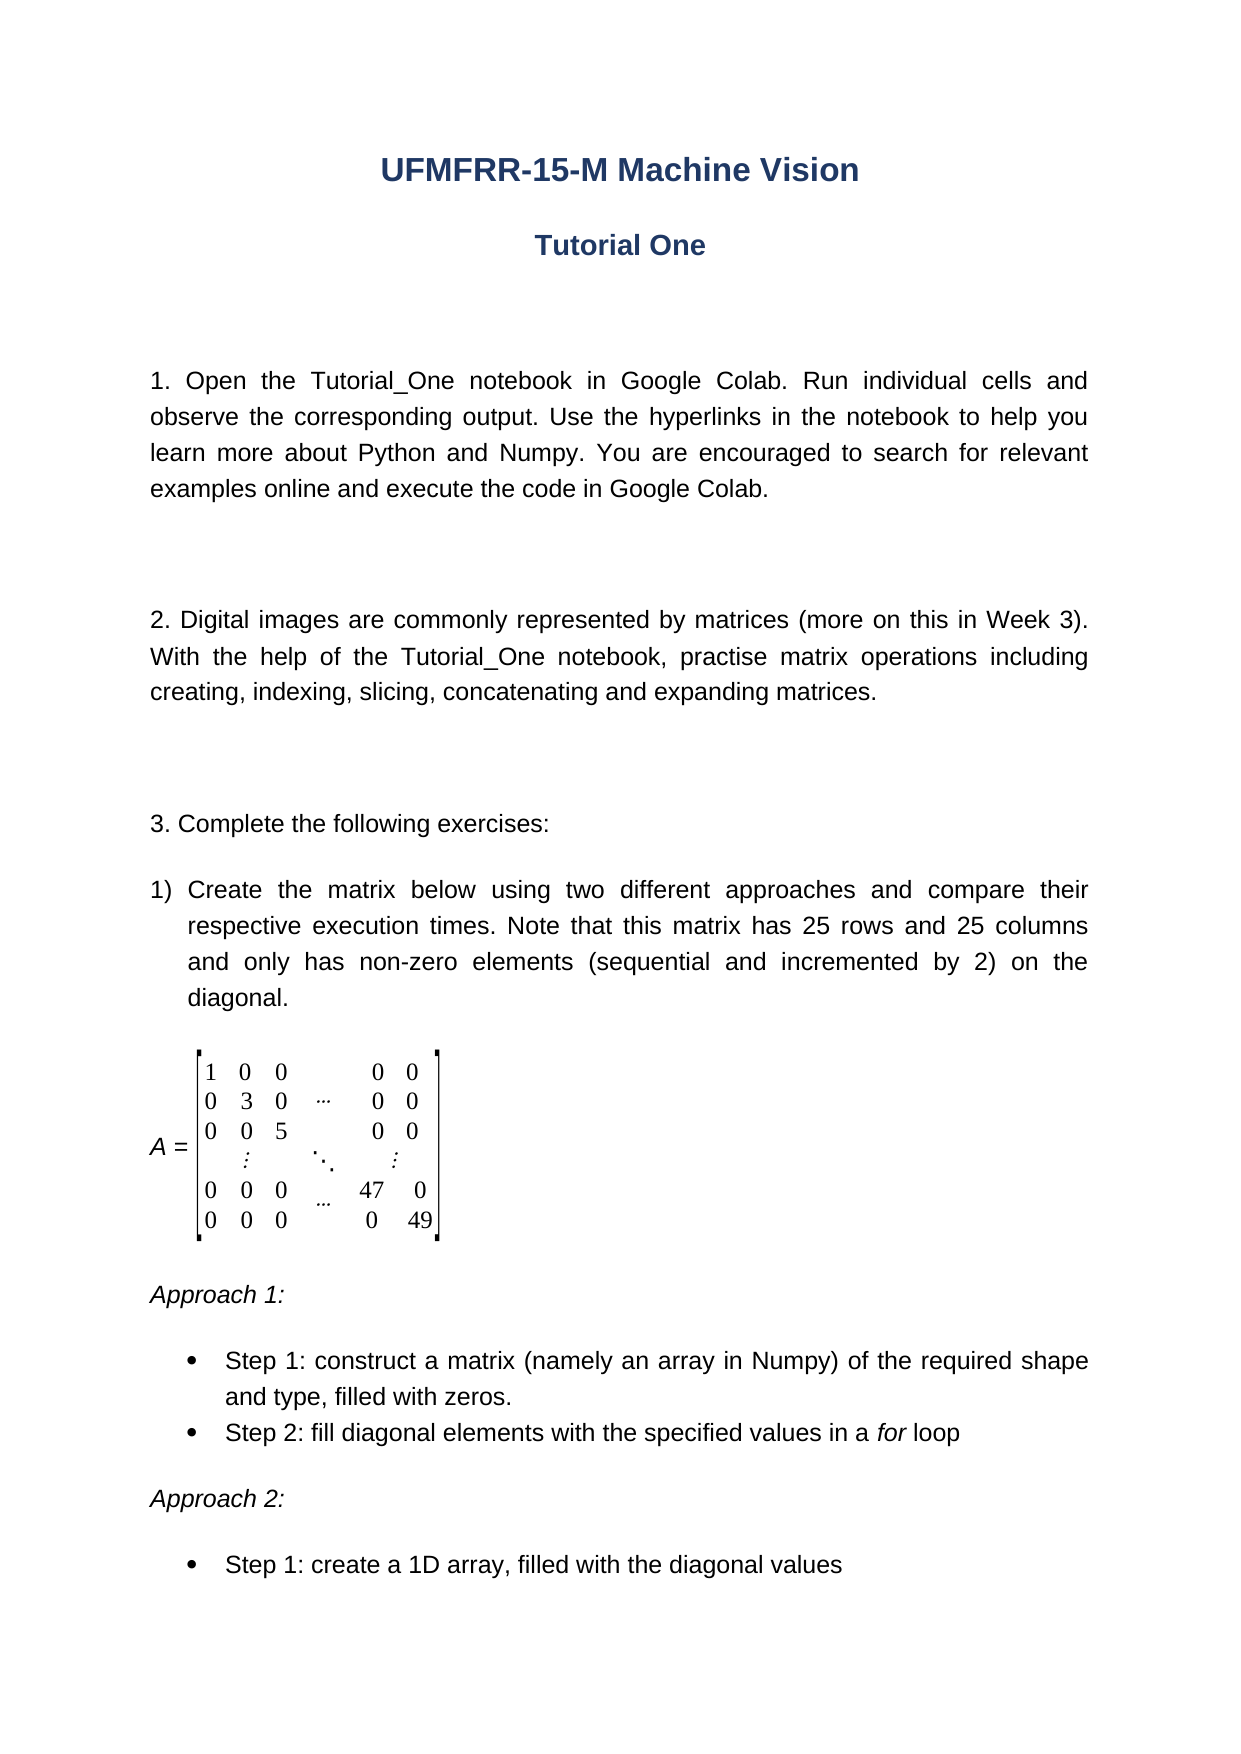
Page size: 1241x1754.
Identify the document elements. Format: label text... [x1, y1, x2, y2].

text 3. Complete the following exercises: [150, 809, 1090, 838]
text Tutorial One [150, 228, 1090, 262]
list Step 1: construct a matrix (namely an array in Numpy) of the required shape and type, filled with zeros. [187, 1346, 1090, 1411]
list Step 1: create a 1D array, filled with the diagonal values [187, 1550, 1090, 1579]
text Approach 2: [150, 1484, 1090, 1513]
text 1. Open the Tutorial_One notebook in Google Colab. Run individual cells and observe the corresponding output. Use the hyperlinks in the notebook to help you learn more about Python and Numpy. You are encouraged to search for relevant examples online and execute the code in Google Colab. [150, 366, 1090, 502]
text Approach 1: [150, 1280, 1090, 1309]
text A = [150, 1049, 1090, 1243]
text 2. Digital images are commonly represented by matrices (more on this in Week 3). With the help of the Tutorial_One notebook, practise matrix operations including creating, indexing, slicing, concatenating and expanding matrices. [150, 606, 1090, 706]
text UFMFRR-15-M Machine Vision [150, 150, 1090, 188]
list Create the matrix below using two different approaches and compare their respective execution times. Note that this matrix has 25 rows and 25 columns and only has non-zero elements (sequential and incremented by 2) on the diagonal. [150, 875, 1090, 1012]
list Step 2: fill diagonal elements with the specified values in a for loop [187, 1418, 1090, 1447]
